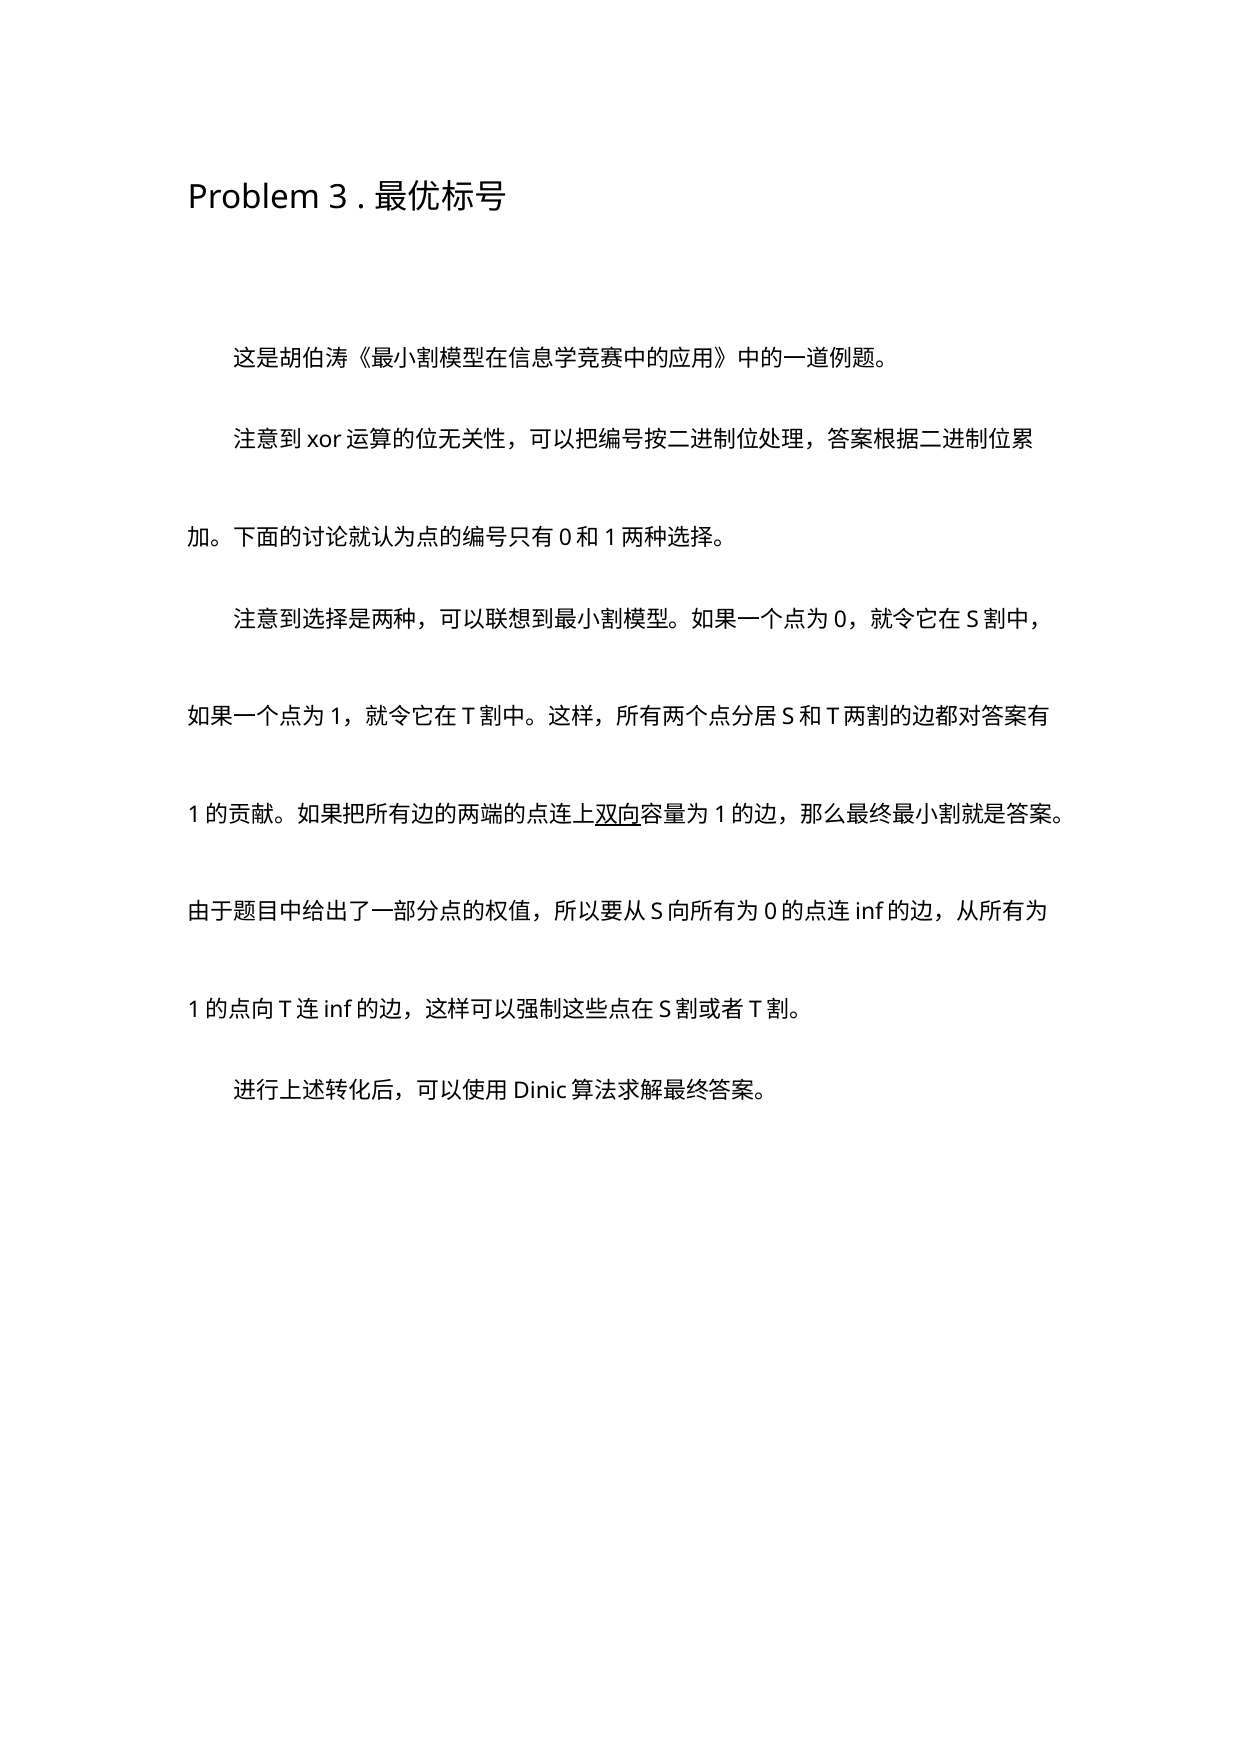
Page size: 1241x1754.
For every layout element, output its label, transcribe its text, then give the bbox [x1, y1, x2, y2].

text 注意到选择是两种，可以联想到最小割模型。如果一个点为0，就令它在S割中，如果一个点为1，就令它在T割中。这样，所有两个点分居S和T两割的边都对答案有1的贡献。如果把所有边的两端的点连上双向容量为1的边，那么最终最小割就是答案。由于题目中给出了一部分点的权值，所以要从S向所有为0的点连inf的边，从所有为1的点向T连inf的边，这样可以强制这些点在S割或者T割。 [187, 584, 1053, 1039]
text 注意到xor运算的位无关性，可以把编号按二进制位处理，答案根据二进制位累加。下面的讨论就认为点的编号只有0和1两种选择。 [187, 405, 1053, 568]
text Problem 3 . 最优标号 [187, 162, 1053, 227]
text 进行上述转化后，可以使用Dinic算法求解最终答案。 [187, 1056, 1053, 1121]
text 这是胡伯涛《最小割模型在信息学竞赛中的应用》中的一道例题。 [187, 324, 1053, 389]
